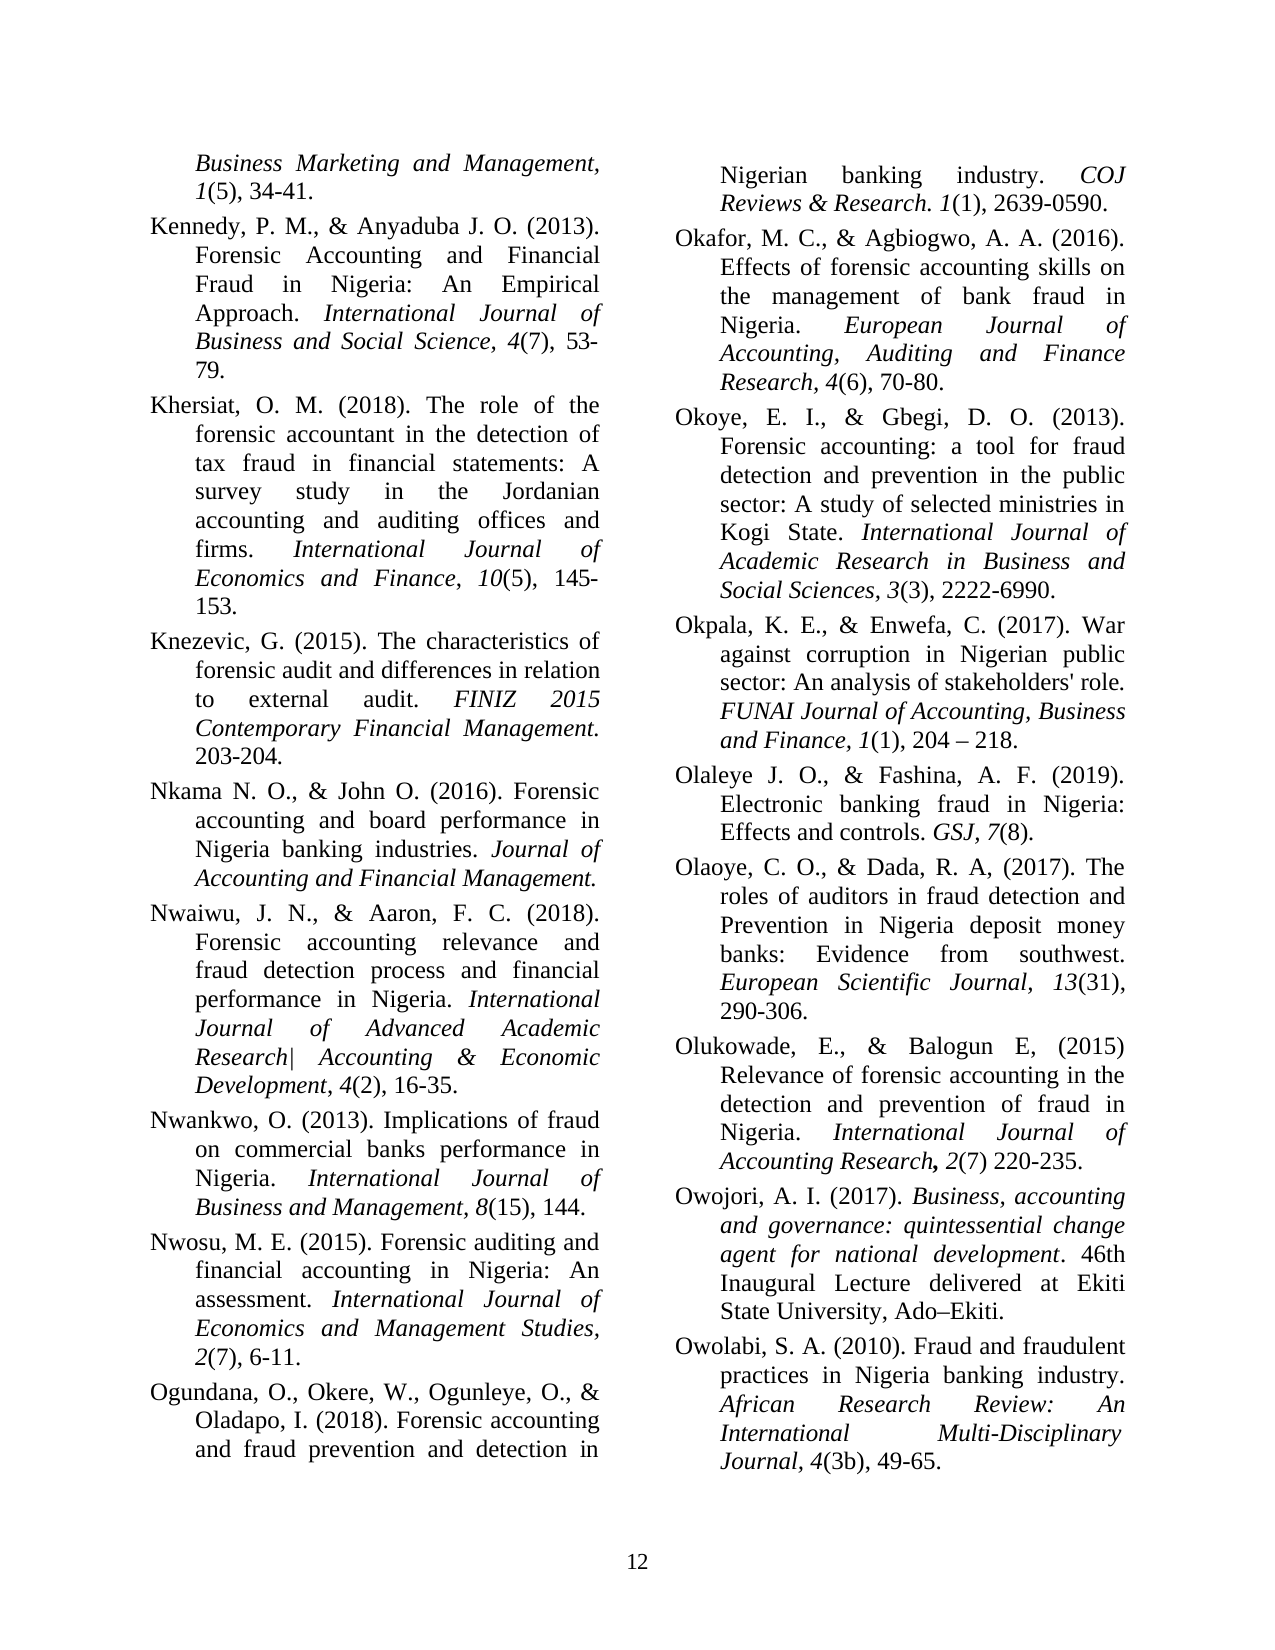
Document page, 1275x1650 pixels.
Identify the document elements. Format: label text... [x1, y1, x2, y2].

text Khersiat, O. M. (2018). The role of the forensic accountant in the detection of tax fraud in financial statements: A survey study in the Jordanian accounting and auditing offices and firms. International Journal of Economics and Finance, 10(5), 145- [150, 390, 600, 591]
text Olukowade, E., & Balogun E, (2015) Relevance of forensic accounting in the detection and prevention of fraud in Nigeria. International Journal of Accounting Research, 2(7) 220-235. [675, 1031, 1125, 1175]
text Okafor, M. C., & Agbiogwo, A. A. (2016). Effects of forensic accounting skills on the management of bank fraud in Nigeria. European Journal of Accounting, Auditing and Finance Research, 4(6), 70-80. [675, 223, 1126, 396]
text Kennedy, P. M., & Anyaduba J. O. (2013). Forensic Accounting and Financial Fraud in Nigeria: An Empirical Approach. International Journal of Business and Social Science, 4(7), 53- [150, 211, 600, 355]
text Nigerian banking industry. COJ Reviews & Research. 1(1), 2639-0590. [720, 160, 1125, 217]
text Olaoye, C. O., & Dada, R. A, (2017). The roles of auditors in fraud detection and Prevention in Nigeria deposit money banks: Evidence from southwest. European Scientific Journal, 13(31), 290-306. [675, 852, 1126, 1025]
text Nwosu, M. E. (2015). Forensic auditing and financial accounting in Nigeria: An assessment. International Journal of Economics and Management Studies, 2(7), 6-11. [150, 1227, 600, 1370]
text Ogundana, O., Okere, W., Ogunleye, O., & Oladapo, I. (2018). Forensic accounting and fraud prevention and detection in [150, 1377, 600, 1463]
text Okoye, E. I., & Gbegi, D. O. (2013). Forensic accounting: a tool for fraud detection and prevention in the public sector: A study of selected ministries in Kogi State. International Journal of Academic Research in Business and Social Sciences, 3(3), 2222-6990. [675, 402, 1126, 604]
text Knezevic, G. (2015). The characteristics of forensic audit and differences in relation to external audit. FINIZ 2015 Contemporary Financial Management. 203-204. [150, 626, 600, 770]
text Nkama N. O., & John O. (2016). Forensic accounting and board performance in Nigeria banking industries. Journal of Accounting and Financial Management. [150, 776, 600, 891]
text Owojori, A. I. (2017). Business, accounting and governance: quintessential change agent for national development. 46th Inaugural Lecture delivered at Ekiti State University, Ado–Ekiti. [675, 1181, 1125, 1325]
text Okpala, K. E., & Enwefa, C. (2017). War against corruption in Nigerian public sector: An analysis of stakeholders' role. FUNAI Journal of Accounting, Business and Finance, 1(1), 204 – 218. [675, 610, 1126, 754]
text Nwankwo, O. (2013). Implications of fraud on commercial banks performance in Nigeria. International Journal of Business and Management, 8(15), 144. [150, 1105, 600, 1220]
text Business Marketing and Management, 1(5), 34-41. [195, 148, 600, 205]
text Nwaiwu, J. N., & Aaron, F. C. (2018). Forensic accounting relevance and fraud detection process and financial performance in Nigeria. International Journal of Advanced Academic Research| Accounting & Economic Development, 4(2), 16-35. [150, 898, 600, 1099]
text Olaleye J. O., & Fashina, A. F. (2019). Electronic banking fraud in Nigeria: Effects and controls. GSJ, 7(8). [675, 760, 1125, 846]
text 79. [195, 355, 600, 384]
text Owolabi, S. A. (2010). Fraud and fraudulent practices in Nigeria banking industry. African Research Review: An International Multi-Disciplinary Journal, 4(3b), 49-65. [675, 1331, 1126, 1475]
text 153. [195, 591, 600, 620]
